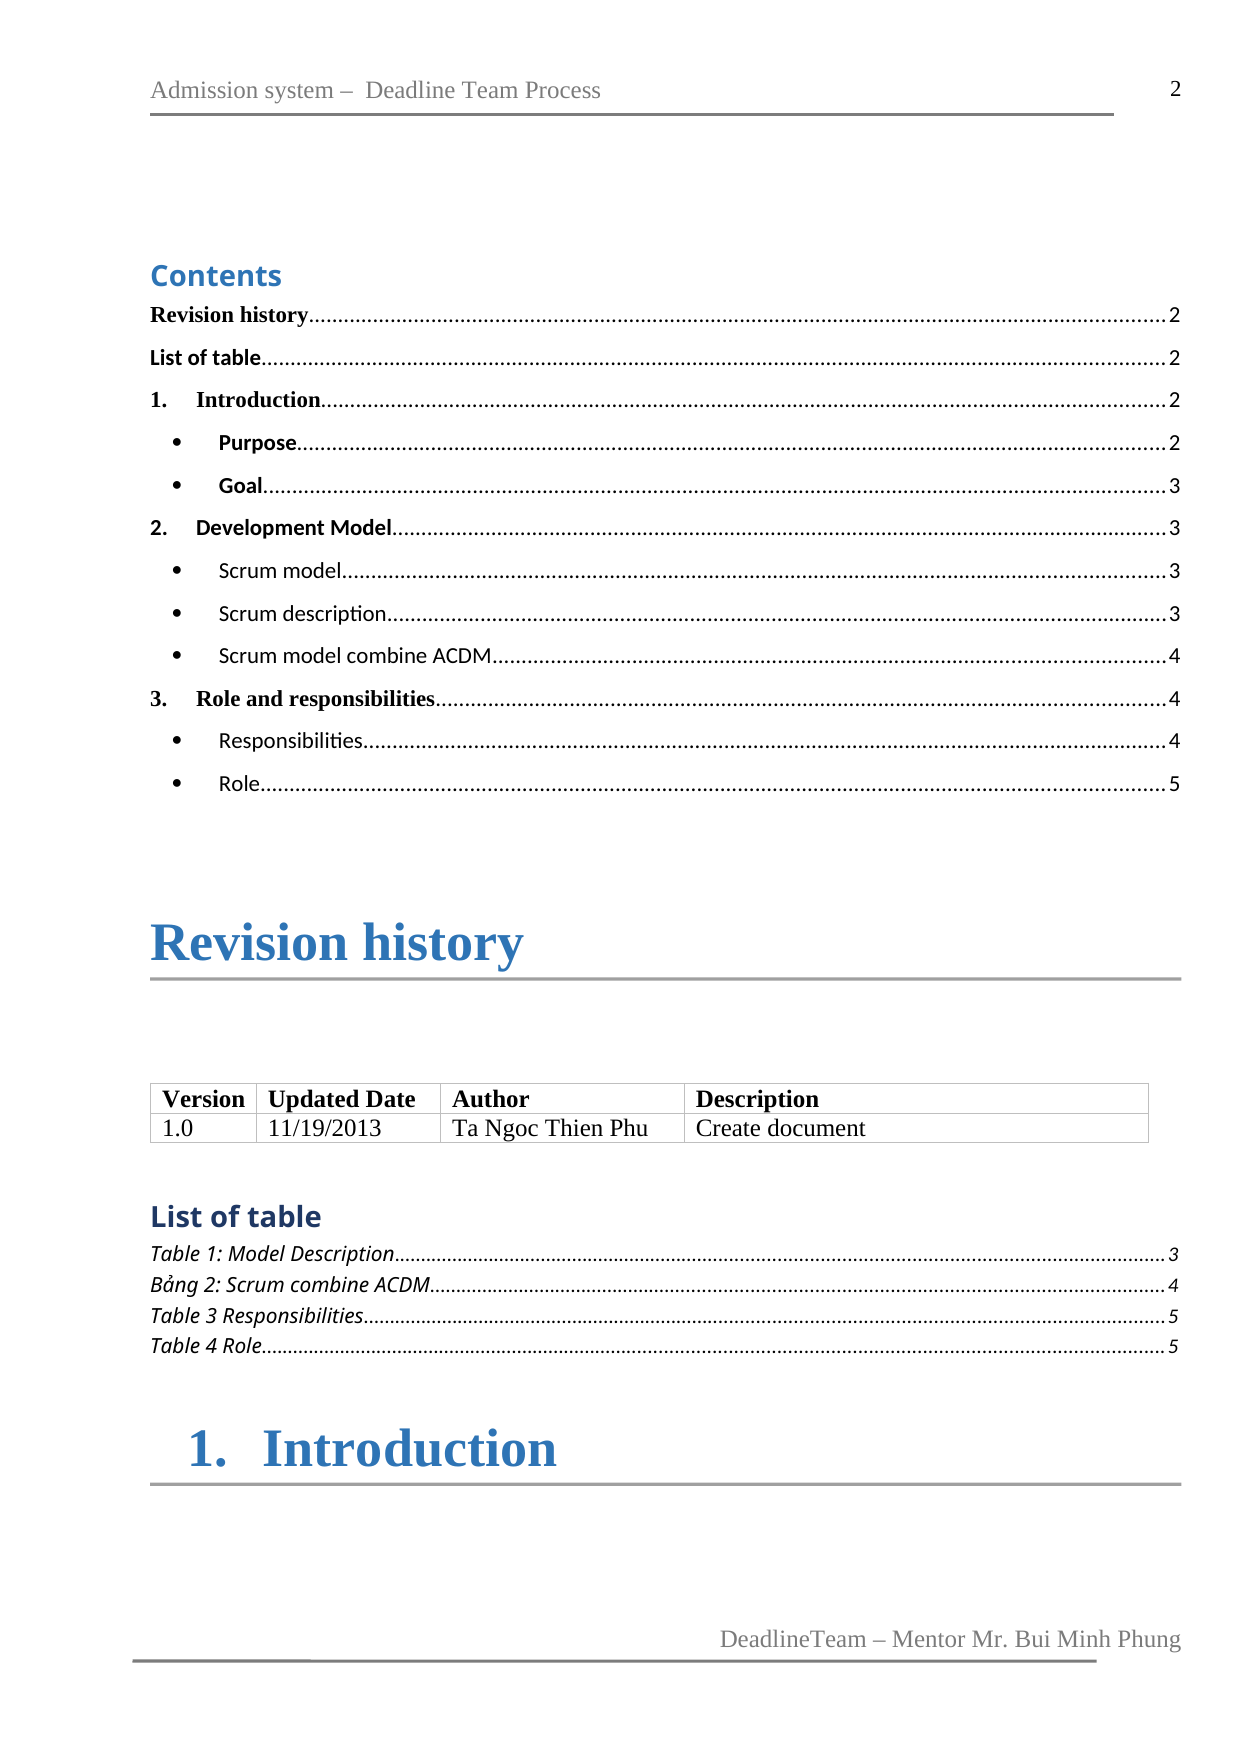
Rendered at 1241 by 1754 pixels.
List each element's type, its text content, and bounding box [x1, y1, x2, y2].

table_cell 11/19/2013 [257, 1114, 440, 1142]
subtitle Introduction [187, 1416, 1181, 1478]
table_header Version [151, 1084, 256, 1112]
table_cell 1.0 [151, 1114, 256, 1142]
table_header Author [441, 1084, 684, 1112]
text Table 4 Role 5 [150, 1331, 1181, 1360]
table_header Description [685, 1084, 1148, 1112]
table_cell Create document [685, 1114, 1148, 1142]
table_cell Ta Ngoc Thien Phu [441, 1114, 684, 1142]
subtitle Revision history [150, 910, 1181, 972]
text Table 1: Model Description 3 [150, 1239, 1181, 1268]
text Bảng 2: Scrum combine ACDM 4 [150, 1270, 1181, 1299]
subtitle List of table [150, 1197, 1181, 1236]
text Table 3 Responsibilities 5 [150, 1301, 1181, 1329]
table_header Updated Date [257, 1084, 440, 1112]
